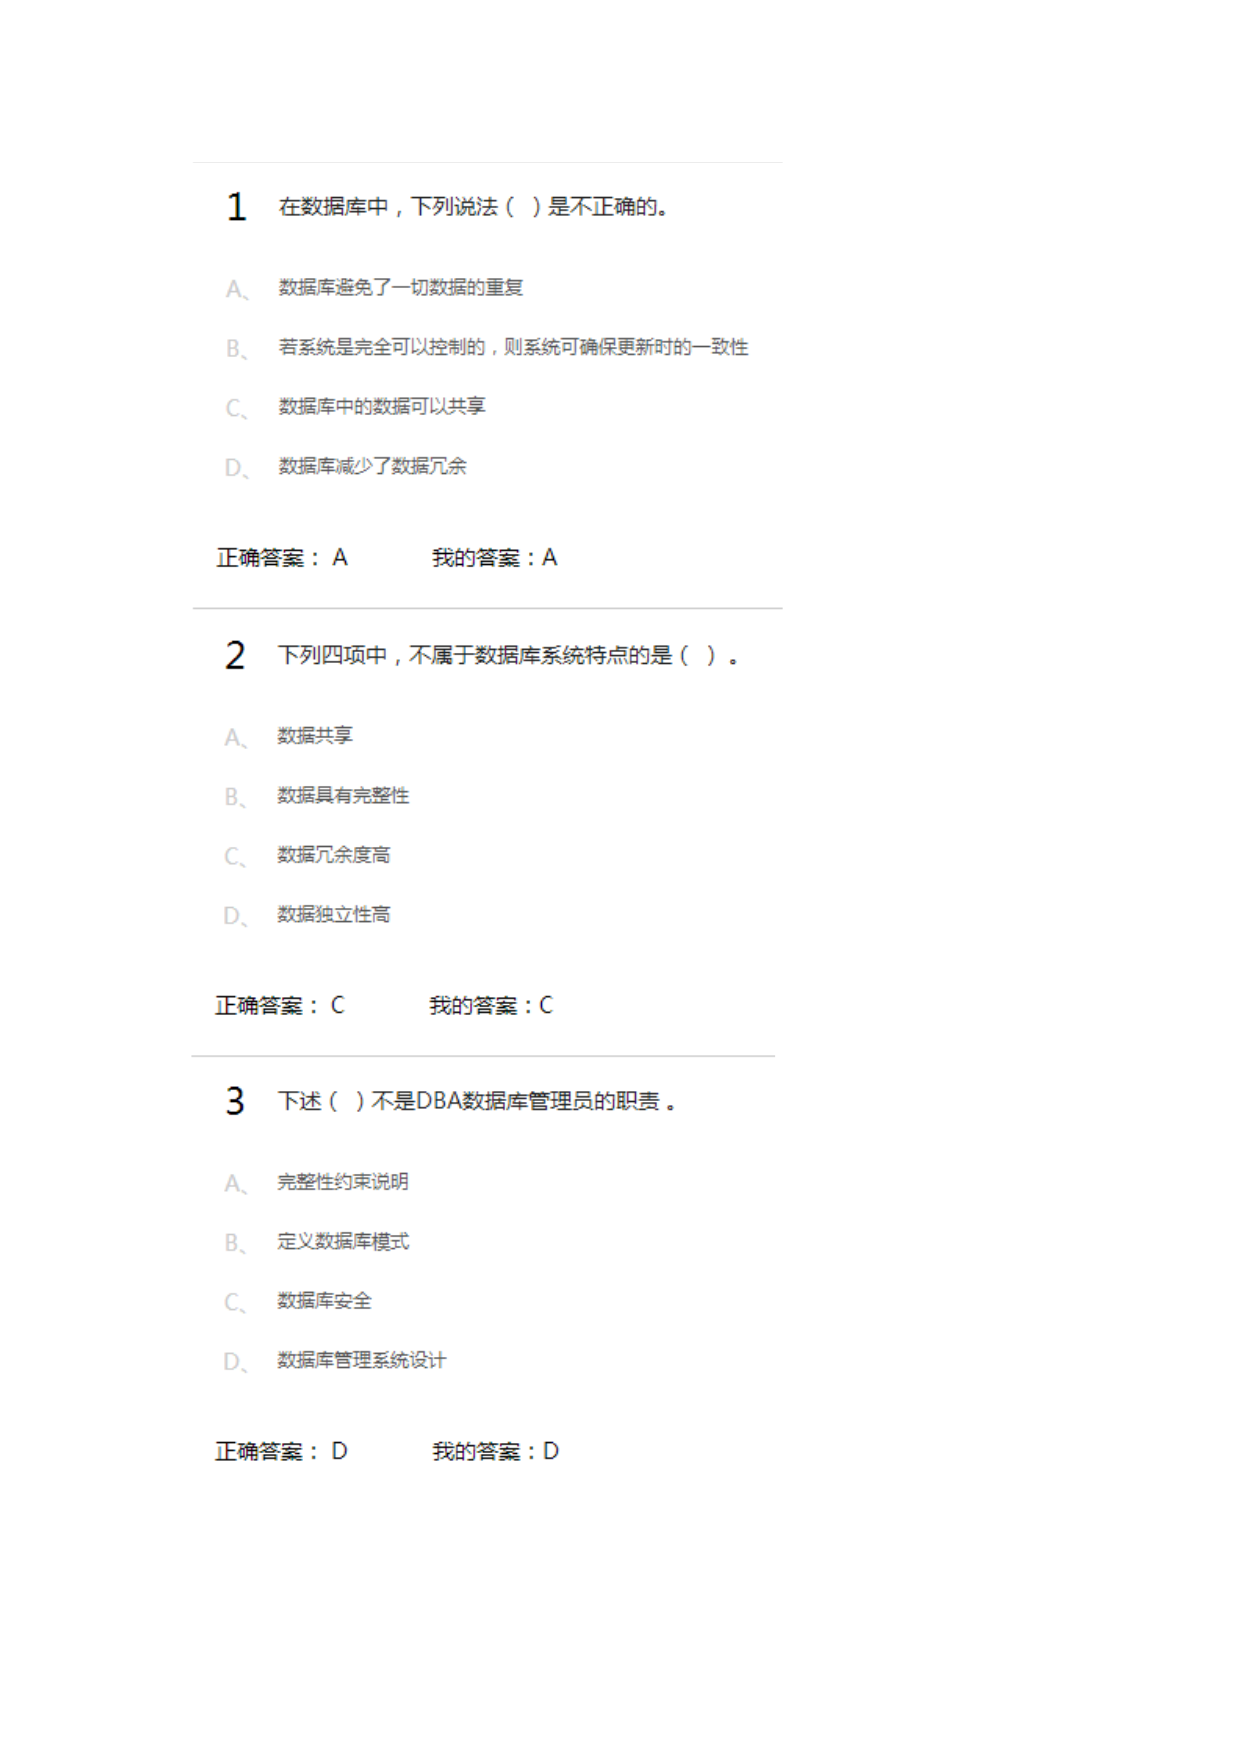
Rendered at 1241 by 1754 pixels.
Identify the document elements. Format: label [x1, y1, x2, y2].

picture [187, 617, 775, 1489]
picture [187, 162, 783, 611]
